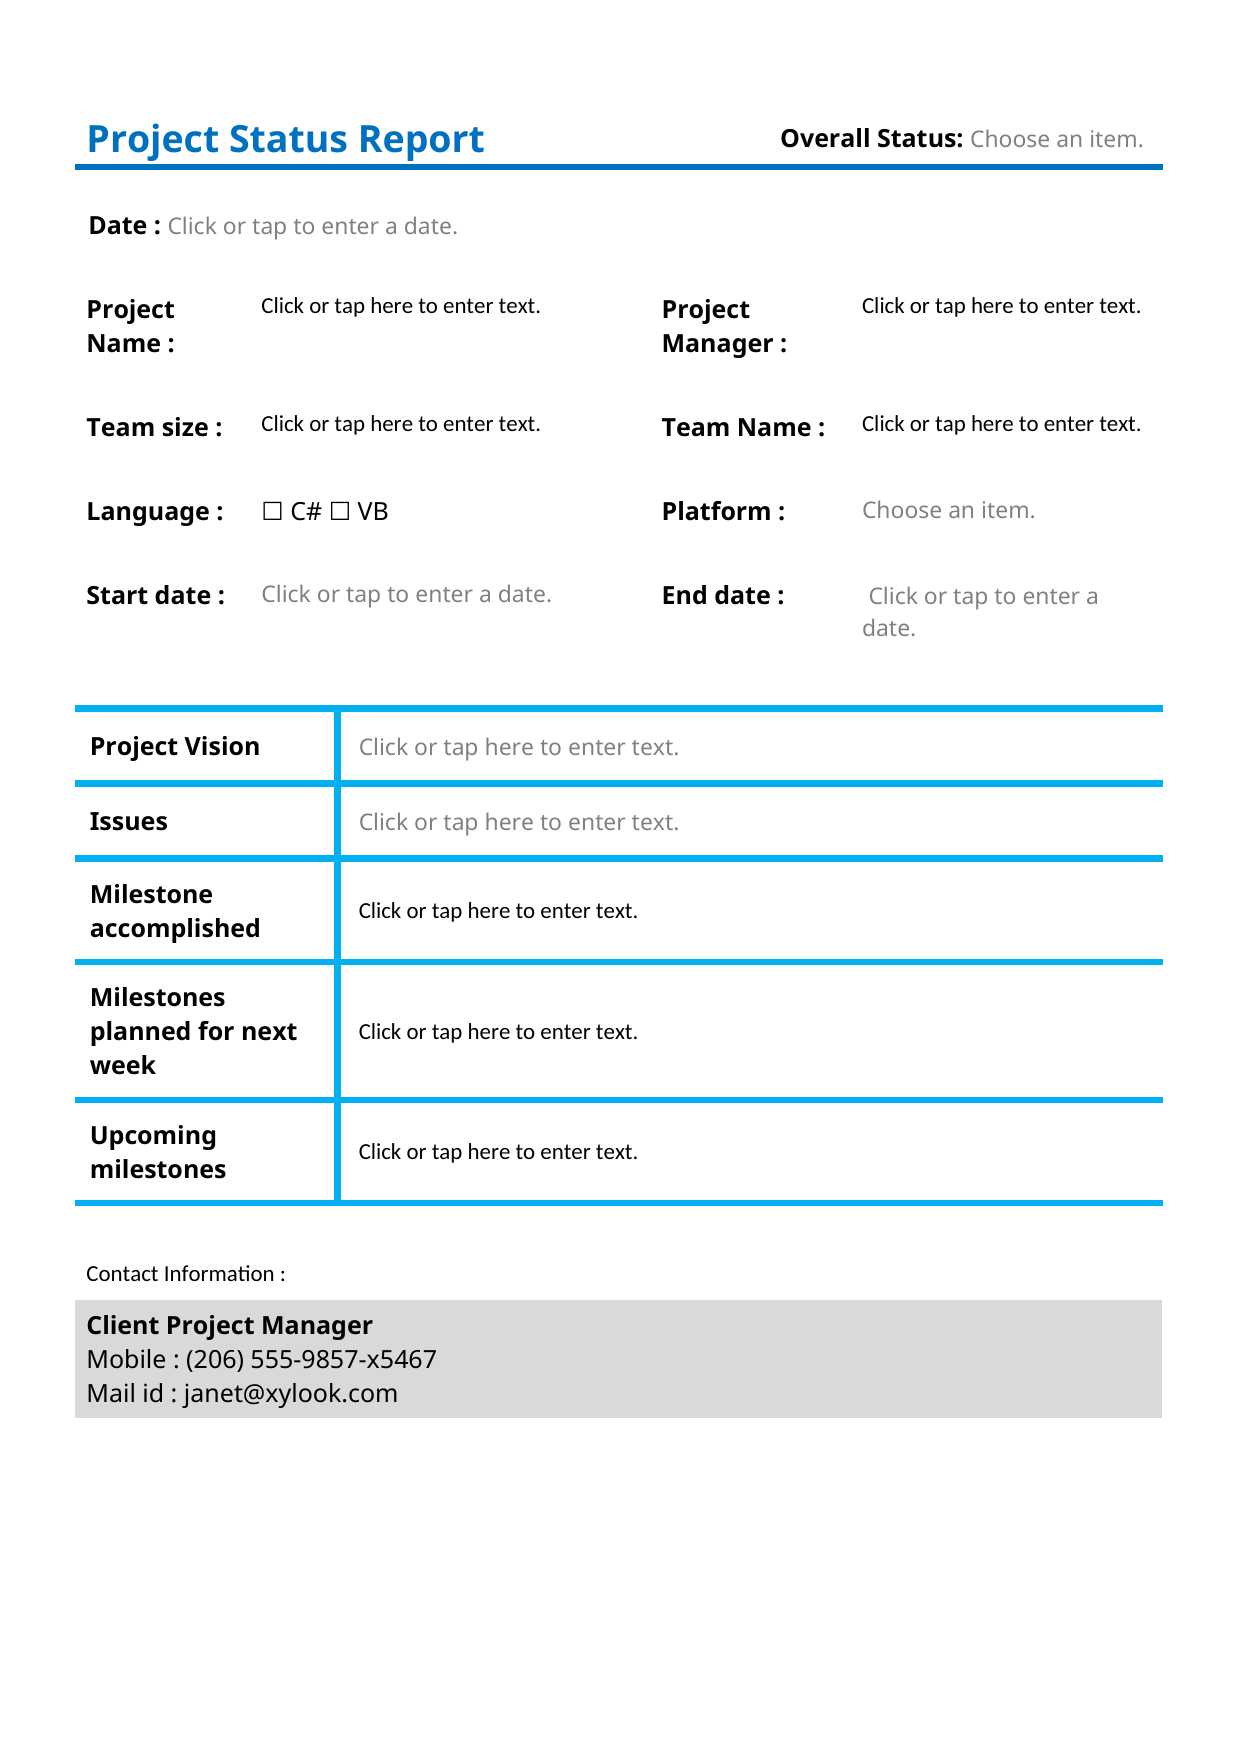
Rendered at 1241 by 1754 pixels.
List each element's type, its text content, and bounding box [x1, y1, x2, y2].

table_cell [851, 494, 1165, 578]
table_cell Start date : [75, 578, 250, 705]
table_cell Upcoming milestones [75, 1103, 334, 1200]
table_cell [250, 578, 650, 705]
table_cell Team size : [75, 410, 250, 493]
table_cell [341, 787, 1162, 855]
table_cell End date : [650, 578, 851, 705]
table_header Project Name : [75, 291, 250, 409]
table_cell [851, 578, 1165, 705]
table_cell [341, 965, 1162, 1097]
table_cell C# VB [250, 494, 650, 578]
table_cell Milestone accomplished [75, 862, 334, 959]
table_header [341, 712, 1162, 780]
table_cell Team Name : [650, 410, 851, 493]
table_cell [851, 410, 1165, 493]
table_cell Milestones planned for next week [75, 965, 334, 1097]
table_cell Platform : [650, 494, 851, 578]
table_header Project Manager : [650, 291, 851, 409]
table_cell Language : [75, 494, 250, 578]
table_cell [250, 410, 650, 493]
table_header Project Status Report [75, 113, 769, 163]
table_cell [341, 862, 1162, 959]
table_cell [341, 1103, 1162, 1200]
text Date : [75, 207, 1165, 241]
table_header Project Vision [75, 712, 334, 780]
table_header [851, 291, 1165, 409]
table_cell [75, 787, 334, 855]
table_header [250, 291, 650, 409]
table_header [769, 113, 1162, 163]
